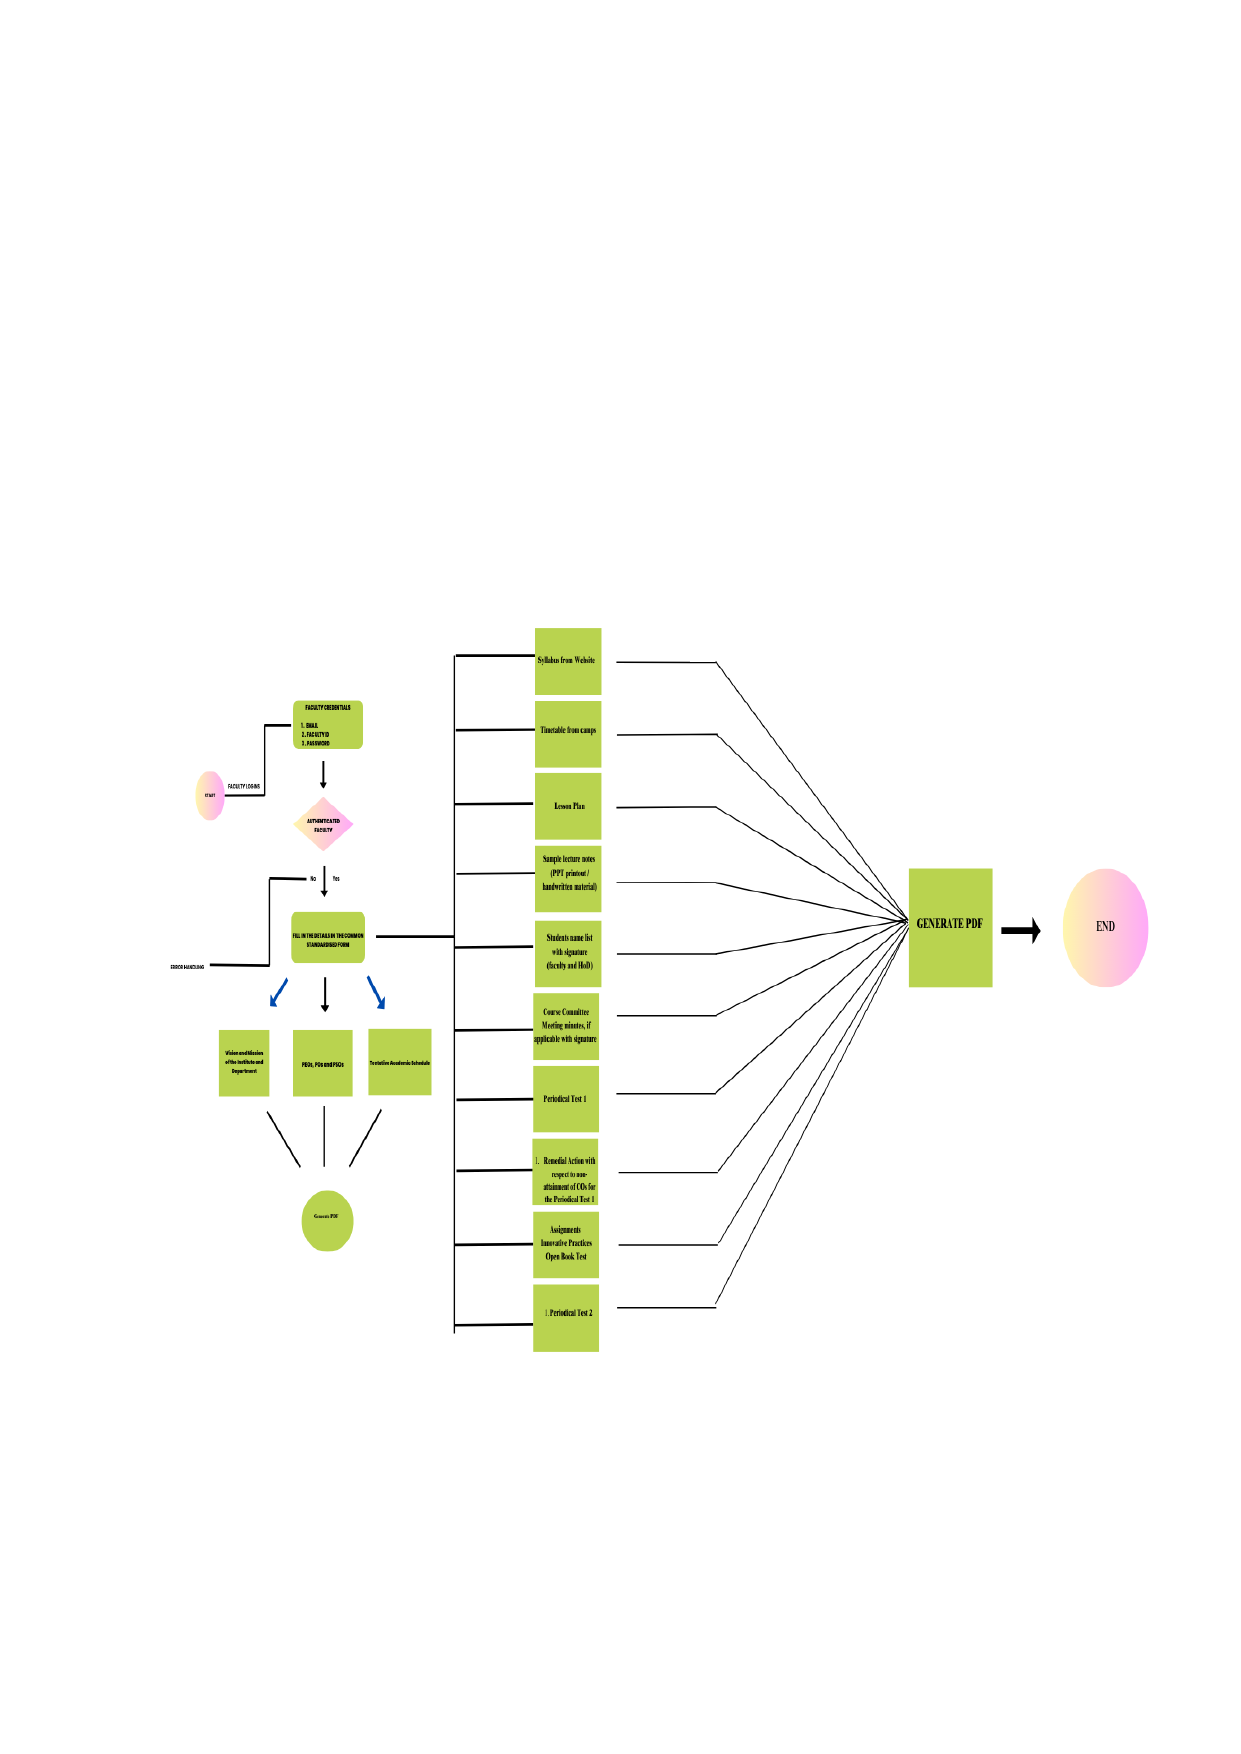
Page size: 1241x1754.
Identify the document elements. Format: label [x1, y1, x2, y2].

picture [150, 506, 1169, 1473]
